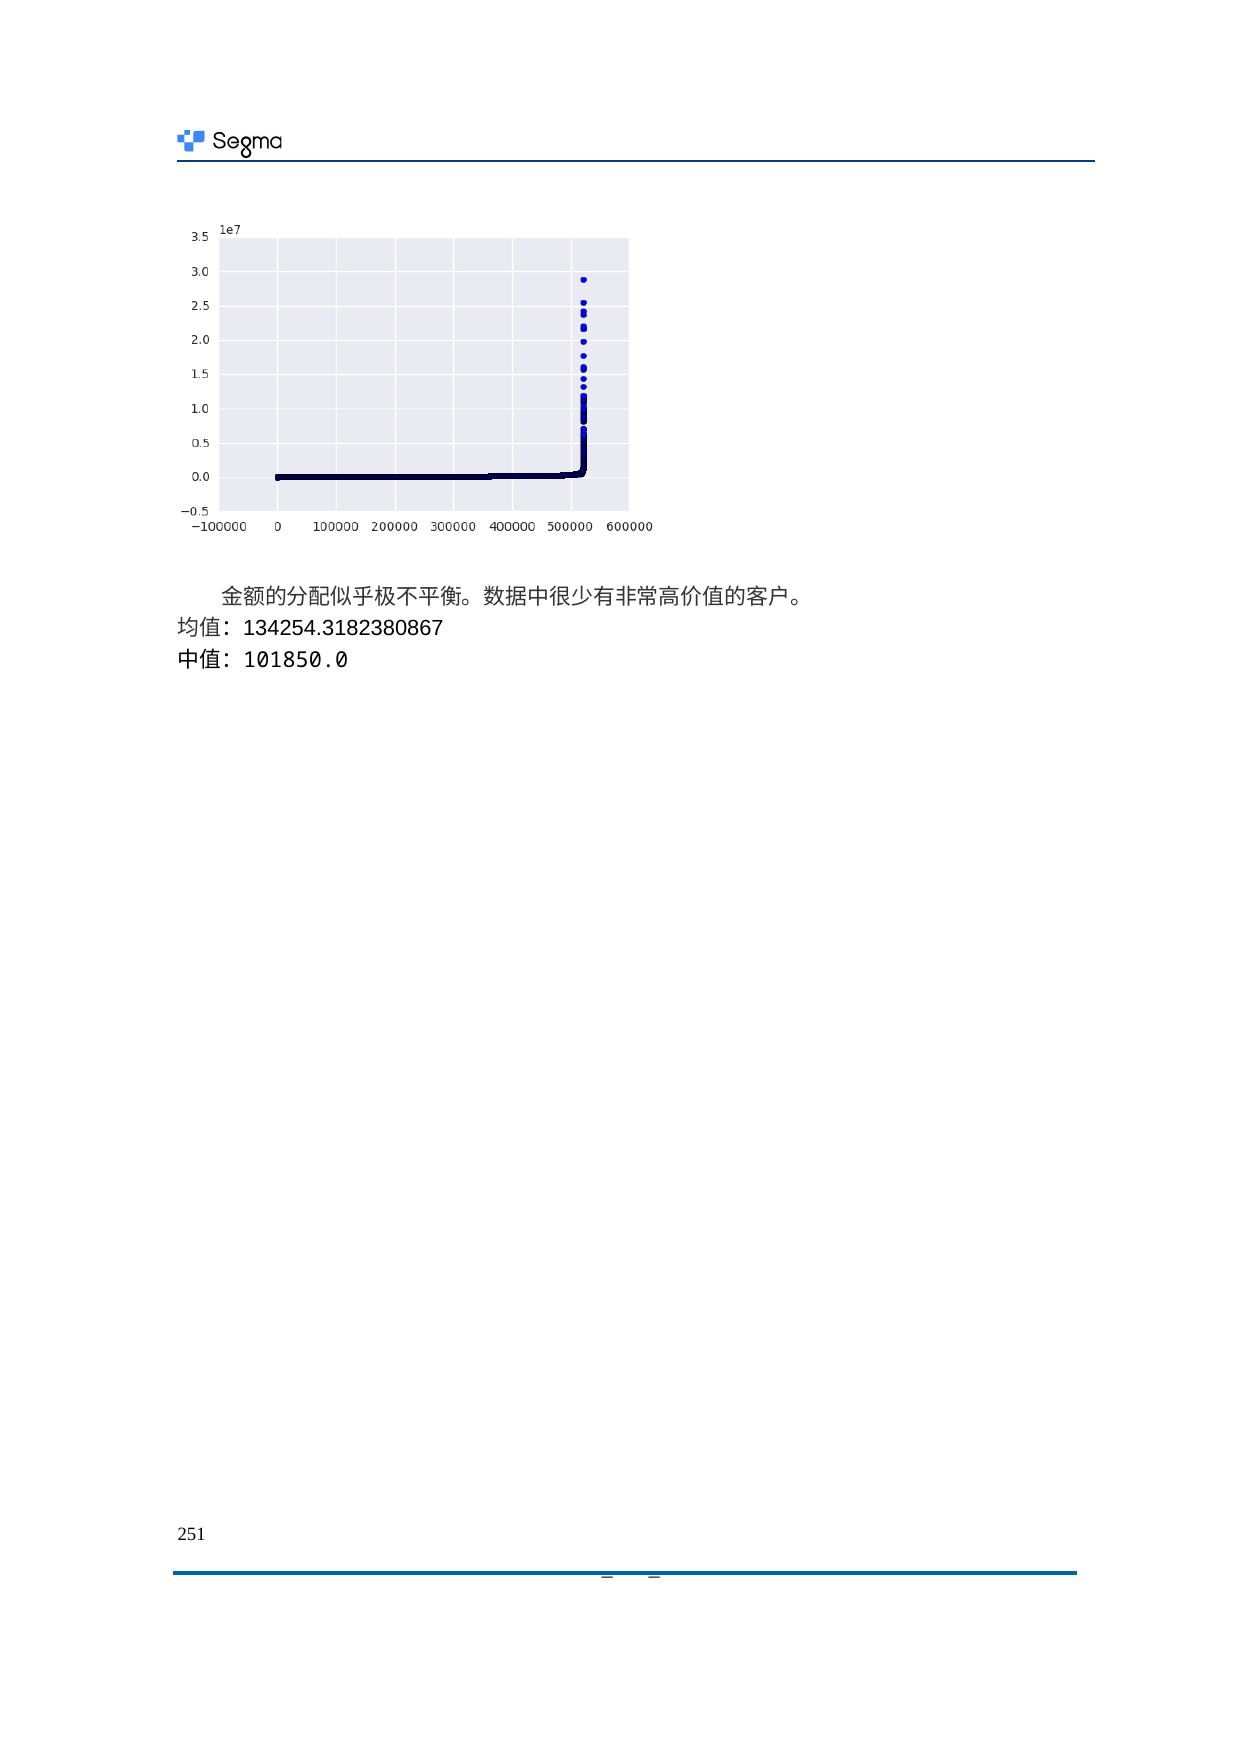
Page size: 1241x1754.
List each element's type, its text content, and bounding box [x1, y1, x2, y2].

text 金额的分配似乎极不平衡。数据中很少有非常高价值的客户。 [177, 570, 1092, 610]
text 均值：134254.3182380867 [177, 610, 1092, 642]
picture [177, 130, 282, 158]
text 中值：101850.0 [177, 642, 1092, 674]
picture [177, 201, 664, 539]
